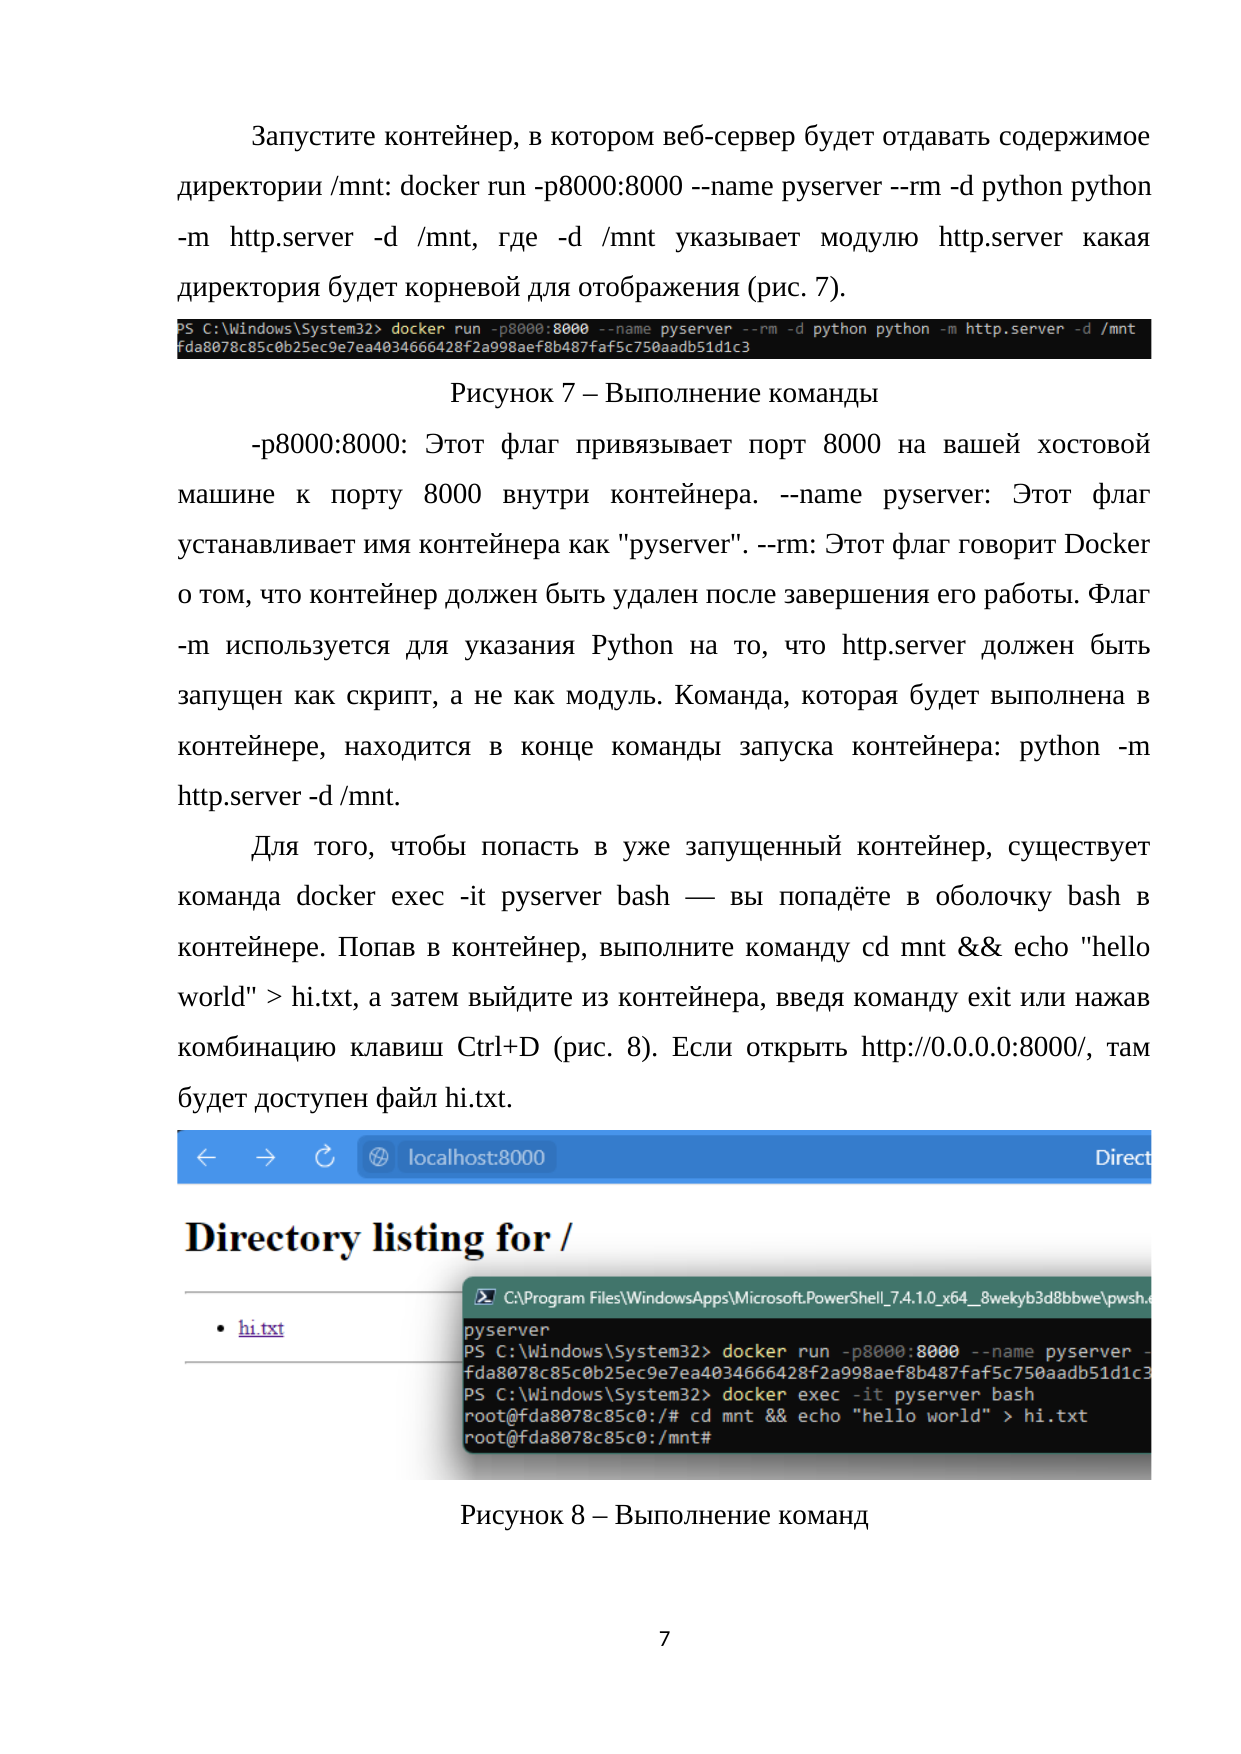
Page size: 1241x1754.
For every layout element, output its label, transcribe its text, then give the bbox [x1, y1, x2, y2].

text Рисунок 7 – Выполнение команды [177, 375, 1152, 409]
picture [177, 1130, 1152, 1480]
text -p8000:8000: Этот флаг привязывает порт 8000 на вашей хостовой машине к порту 8000 внутри контейнера. --name pyserver: Этот флаг устанавливает имя контейнера как "pyserver". --rm: Этот флаг говорит Docker о том, что контейнер должен быть удален после завершения его работы. Флаг -m используется для указания Python на то, что http.server должен быть запущен как скрипт, а не как модуль. Команда, которая будет выполнена в контейнере, находится в конце команды запуска контейнера: python -m http.server -d /mnt. [177, 426, 1152, 811]
picture [177, 319, 1152, 359]
text Рисунок 8 – Выполнение команд [177, 1497, 1152, 1530]
text Для того, чтобы попасть в уже запущенный контейнер, существует команда docker exec -it pyserver bash — вы попадёте в оболочку bash в контейнере. Попав в контейнер, выполните команду cd mnt && echo "hello world" > hi.txt, а затем выйдите из контейнера, введя команду exit или нажав комбинацию клавиш Ctrl+D (рис. 8). Если открыть http://0.0.0.0:8000/, там будет доступен файл hi.txt. [177, 828, 1152, 1113]
text Запустите контейнер, в котором веб-сервер будет отдавать содержимое директории /mnt: docker run -p8000:8000 --name pyserver --rm -d python python -m http.server -d /mnt, где -d /mnt указывает модулю http.server какая директория будет корневой для отображения (рис. 7). [177, 118, 1152, 303]
